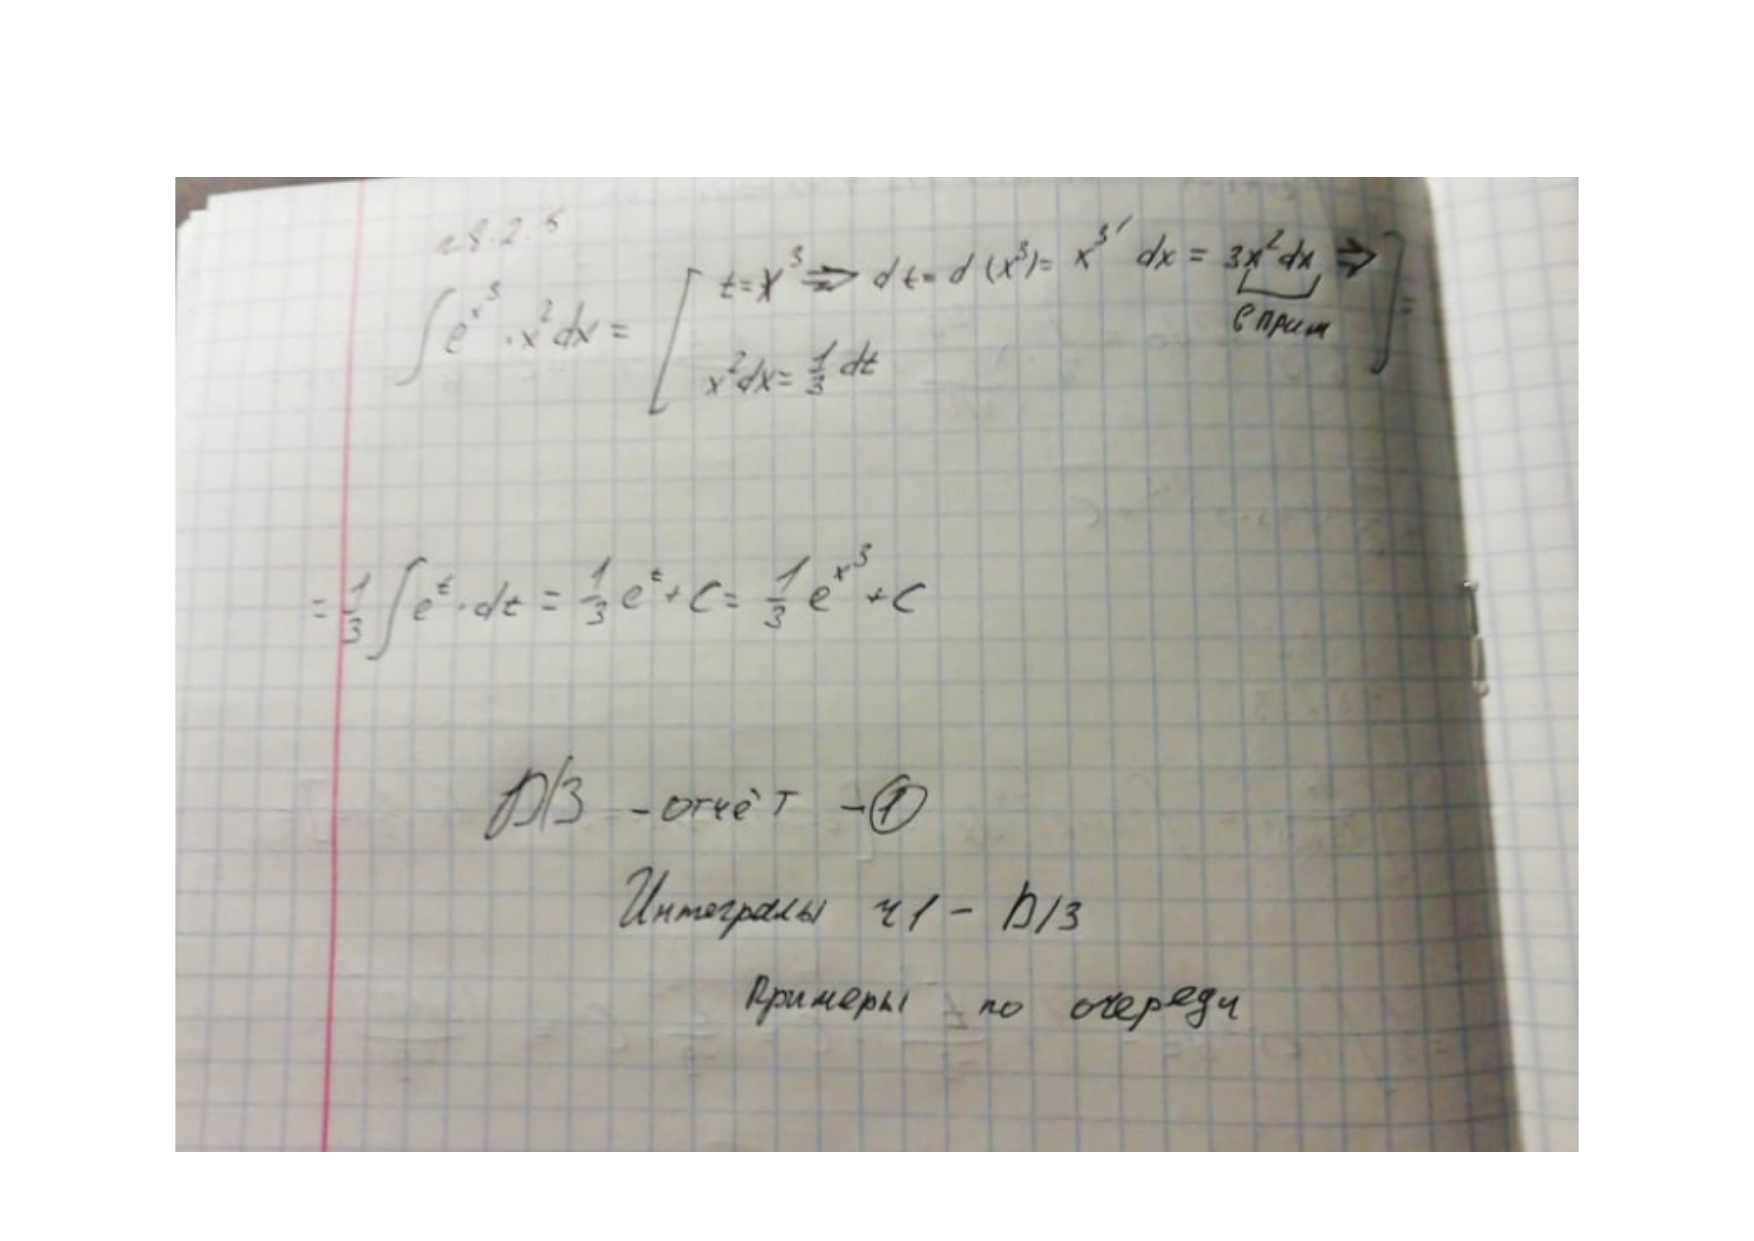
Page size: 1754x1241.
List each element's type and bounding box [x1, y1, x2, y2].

picture [175, 177, 1579, 1152]
